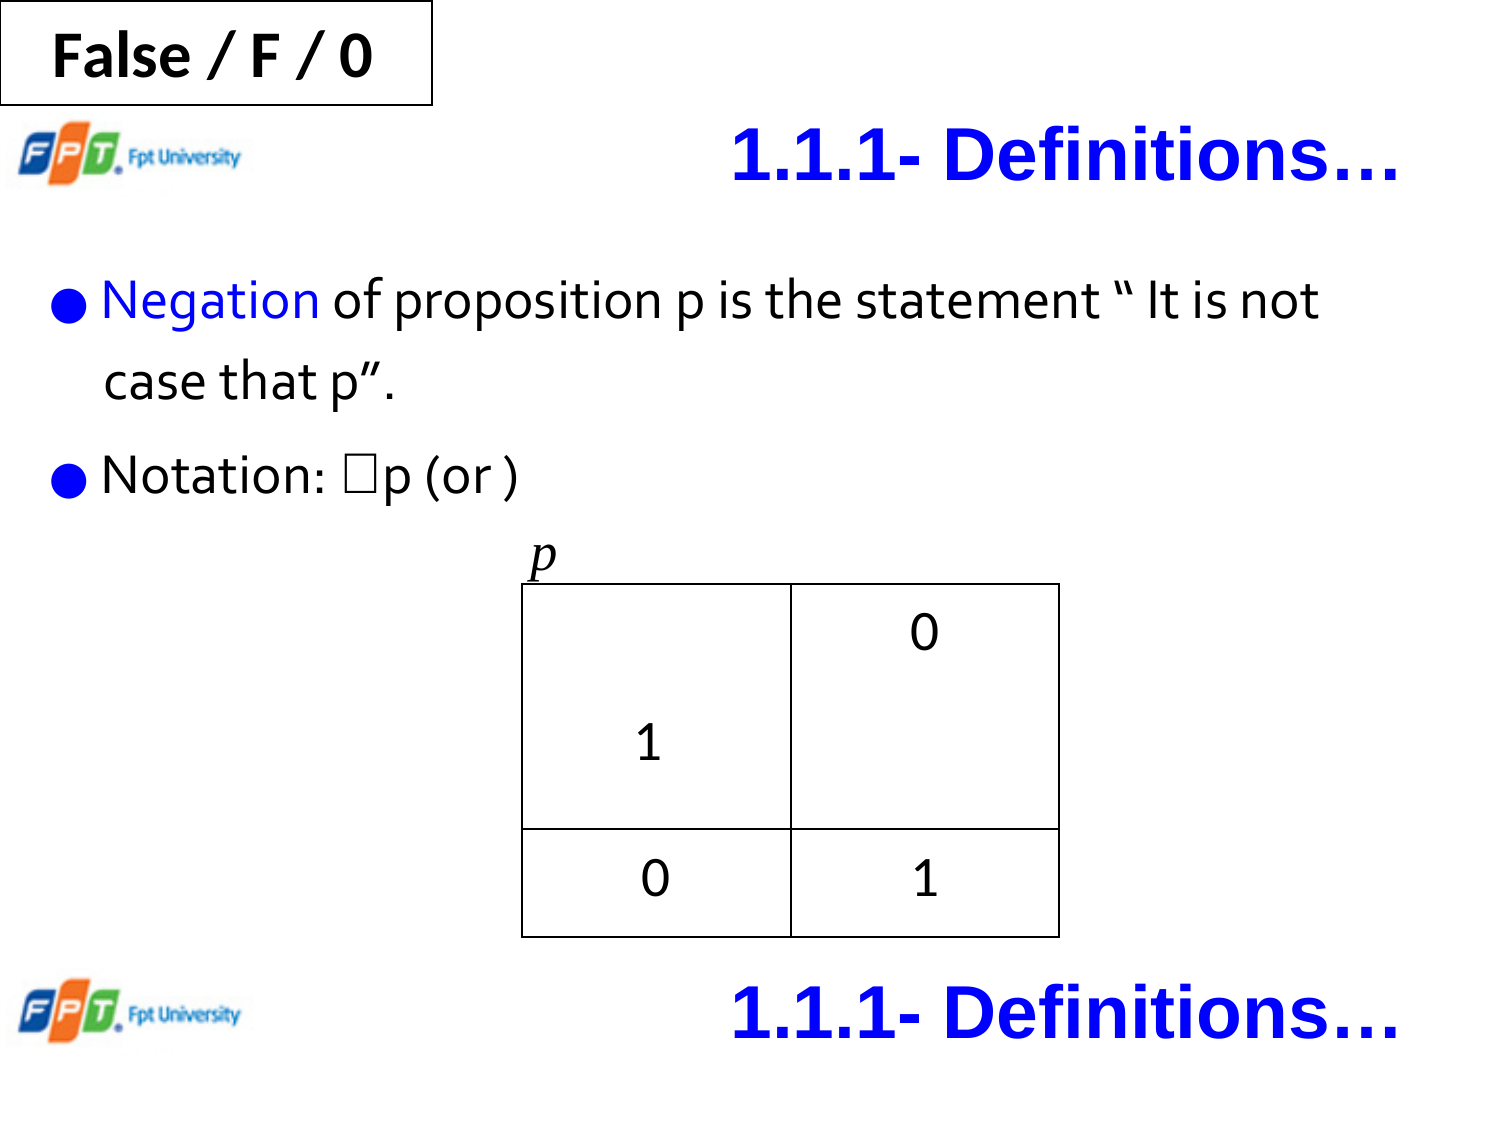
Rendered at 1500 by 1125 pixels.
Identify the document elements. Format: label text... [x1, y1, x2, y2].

text ● Notation: p (or ) [48, 426, 1460, 520]
text 1.1.1- Definitions… [730, 968, 1460, 1054]
text ● Negation of proposition p is the statement “ It is not case that p”. [48, 251, 1355, 414]
text 1.1.1- Definitions… [730, 110, 1460, 196]
text p [530, 520, 1460, 582]
table_header p 1 [523, 585, 790, 828]
table_cell 0 [523, 830, 790, 936]
picture [0, 968, 255, 1056]
table_header 0 [792, 585, 1058, 828]
picture [0, 110, 255, 198]
table_cell 1 [792, 830, 1058, 936]
table_cell False / F / 0 [1, 2, 431, 104]
